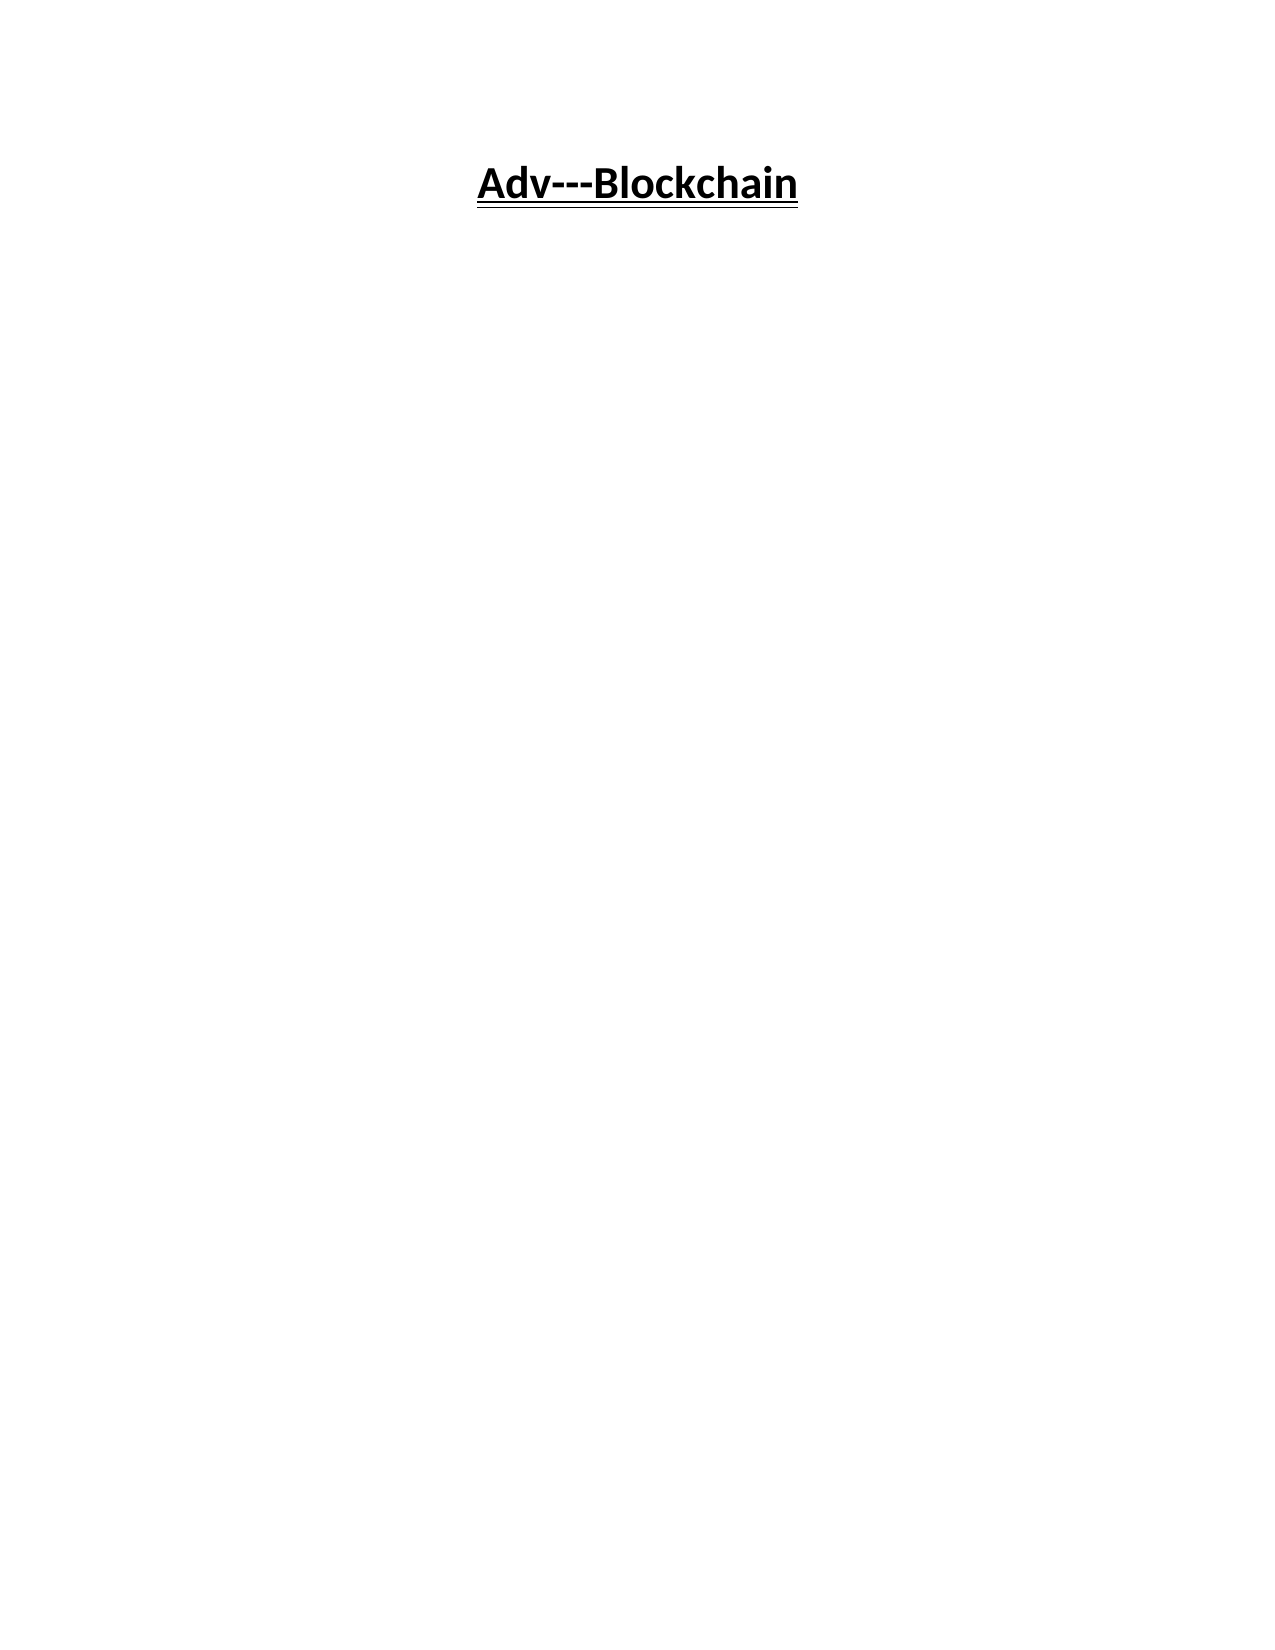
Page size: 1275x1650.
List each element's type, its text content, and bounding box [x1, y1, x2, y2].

text Adv---Blockchain [150, 154, 1125, 210]
